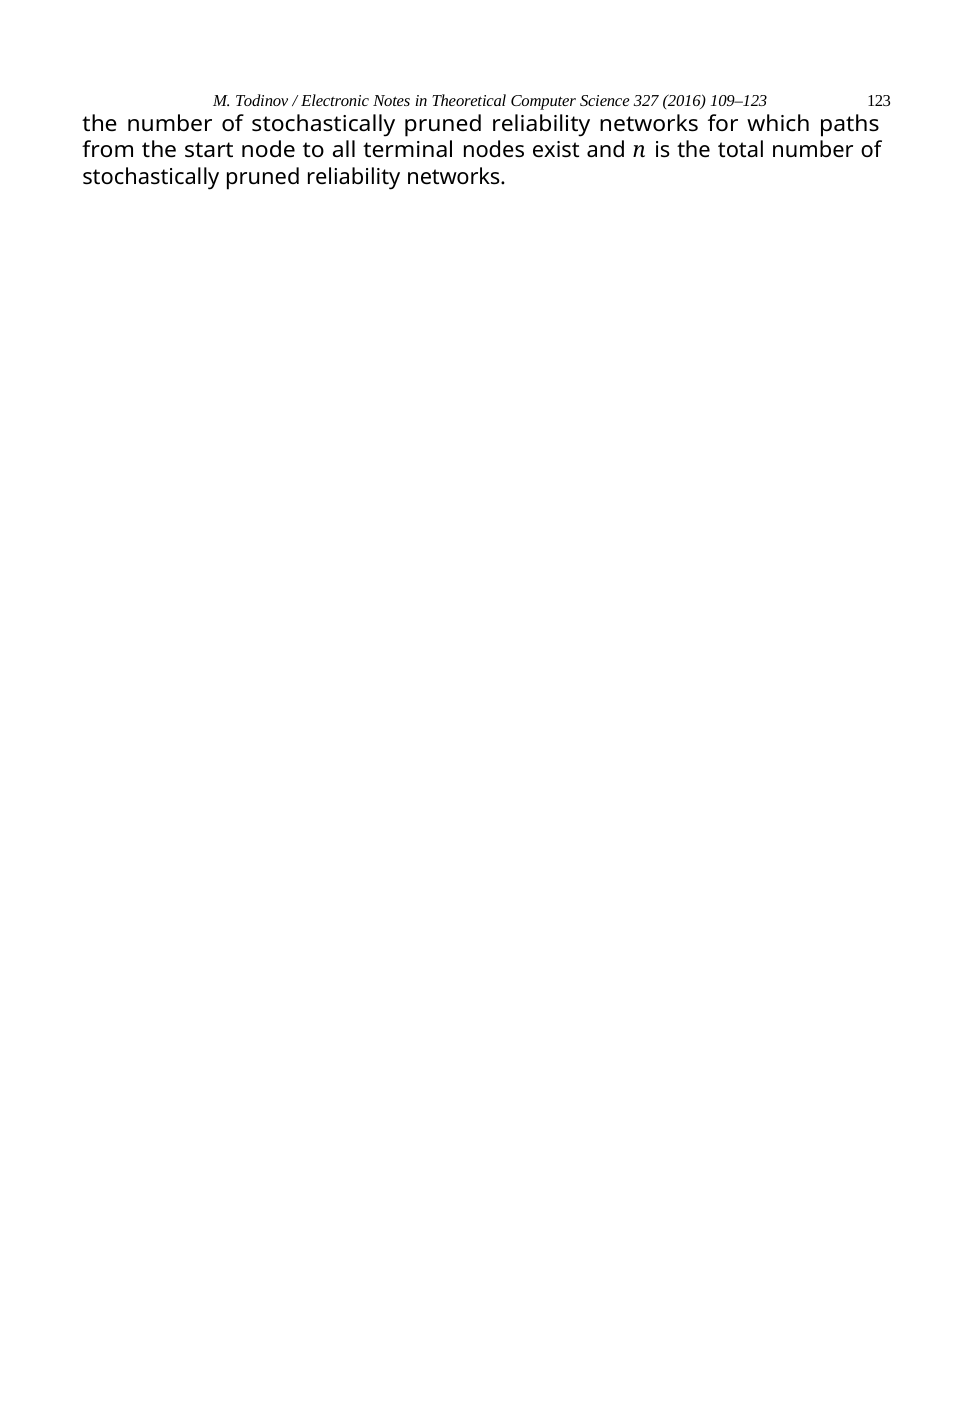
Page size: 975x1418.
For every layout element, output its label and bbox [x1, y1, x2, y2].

text [82, 110, 881, 191]
